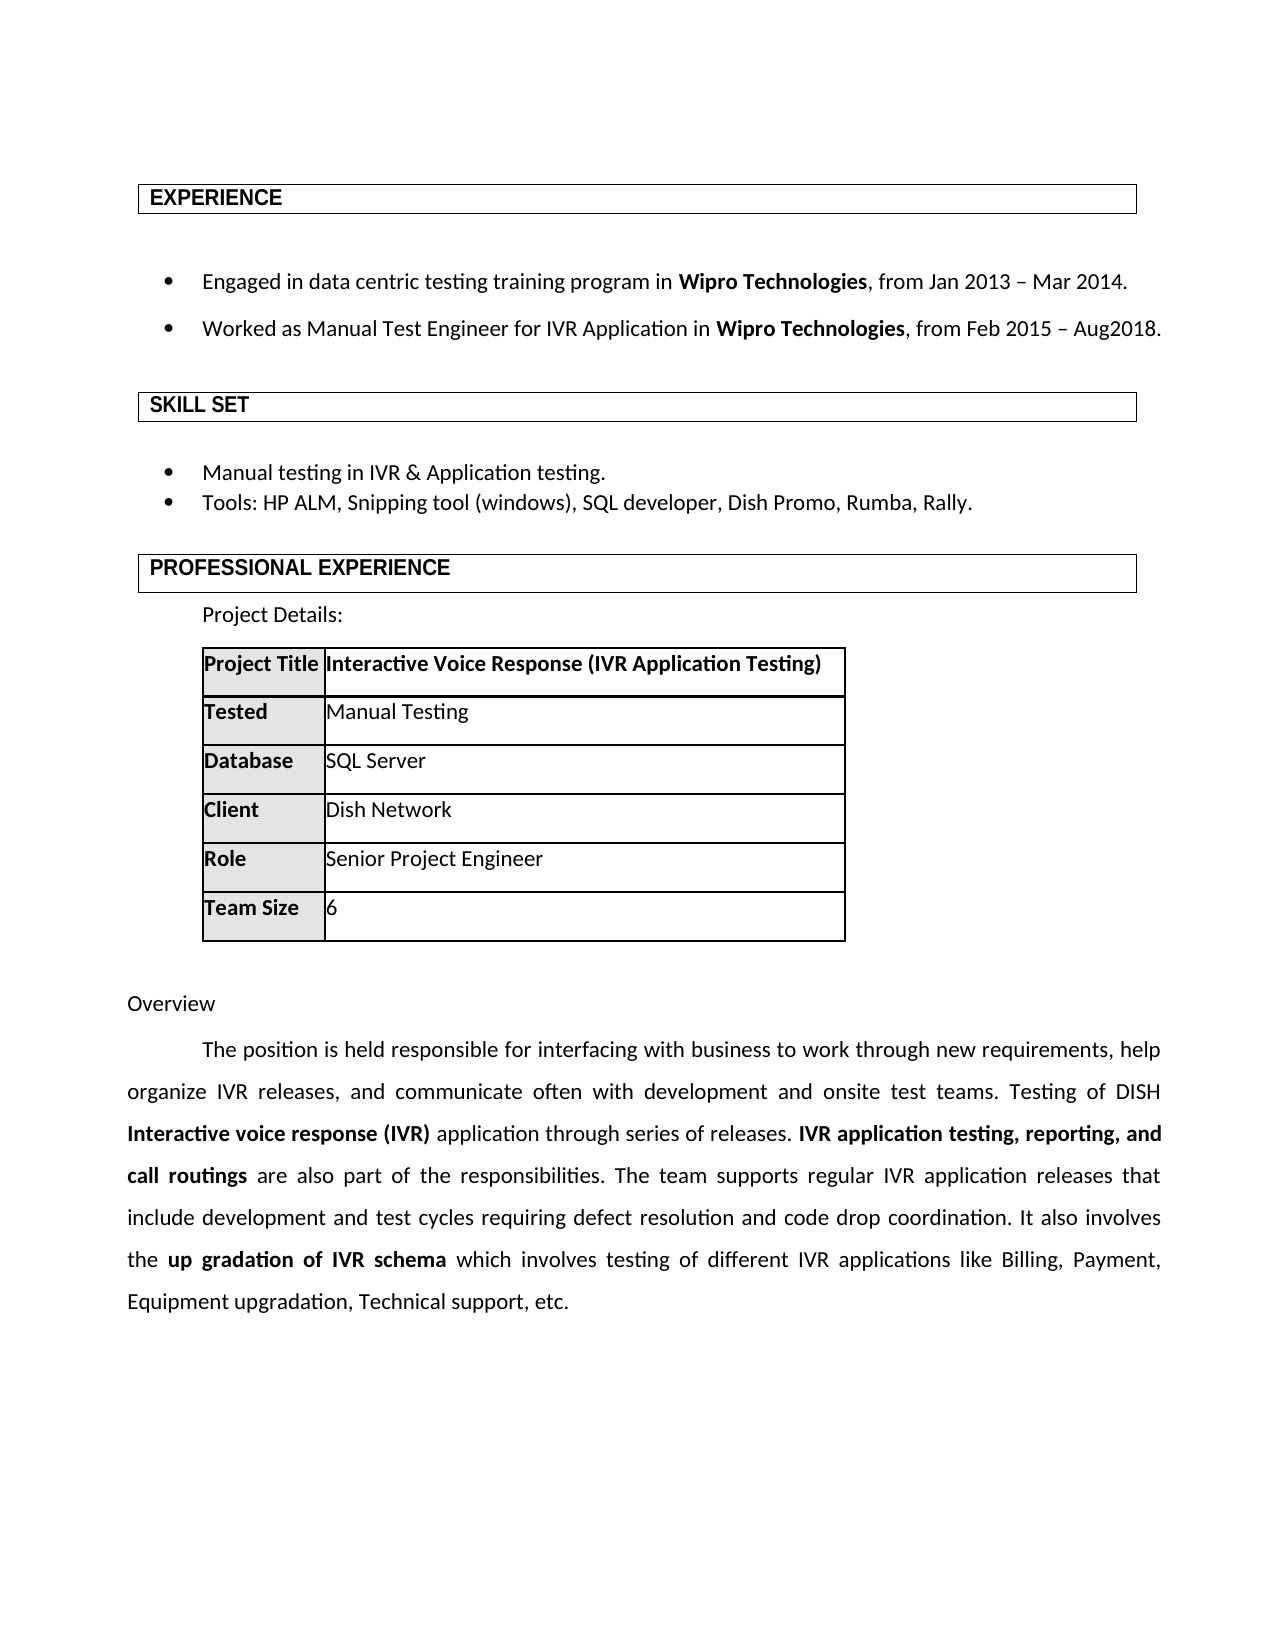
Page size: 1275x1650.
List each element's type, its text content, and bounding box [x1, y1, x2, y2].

table_cell Database [204, 746, 324, 793]
text Project Details: [127, 549, 1162, 628]
table_header Interactive Voice Response (IVR Application Testing) [326, 649, 844, 695]
table_cell Role [204, 844, 324, 891]
table_cell SQL Server [326, 746, 844, 793]
list Worked as Manual Test Engineer for IVR Application in Wipro Technologies, from Feb 2015 – Aug2018. [164, 314, 1162, 342]
table_cell 6 [326, 893, 844, 940]
list Manual testing in IVR & Application testing. [164, 458, 1162, 486]
table_cell Senior Project Engineer [326, 844, 844, 891]
text The position is held responsible for interfacing with business to work through new requirements, help organize IVR releases, and communicate often with development and onsite test teams. Testing of DISH Interactive voice response (IVR) application through series of releases. IVR application testing, reporting, and call routings are also part of the responsibilities. The team supports regular IVR application releases that include development and test cycles requiring defect resolution and code drop coordination. It also involves the up gradation of IVR schema which involves testing of different IVR applications like Billing, Payment, Equipment upgradation, Technical support, etc. [127, 1036, 1162, 1315]
table_cell Manual Testing [326, 698, 844, 744]
table_header Project Title [204, 649, 324, 695]
text Overview [127, 989, 1162, 1017]
table_cell Tested [204, 698, 324, 744]
list Tools: HP ALM, Snipping tool (windows), SQL developer, Dish Promo, Rumba, Rally. [164, 488, 1162, 516]
table_cell Client [204, 795, 324, 842]
table_cell Team Size [204, 893, 324, 940]
table_cell Dish Network [326, 795, 844, 842]
list Engaged in data centric testing training program in Wipro Technologies, from Jan 2013 – Mar 2014. [164, 267, 1162, 295]
